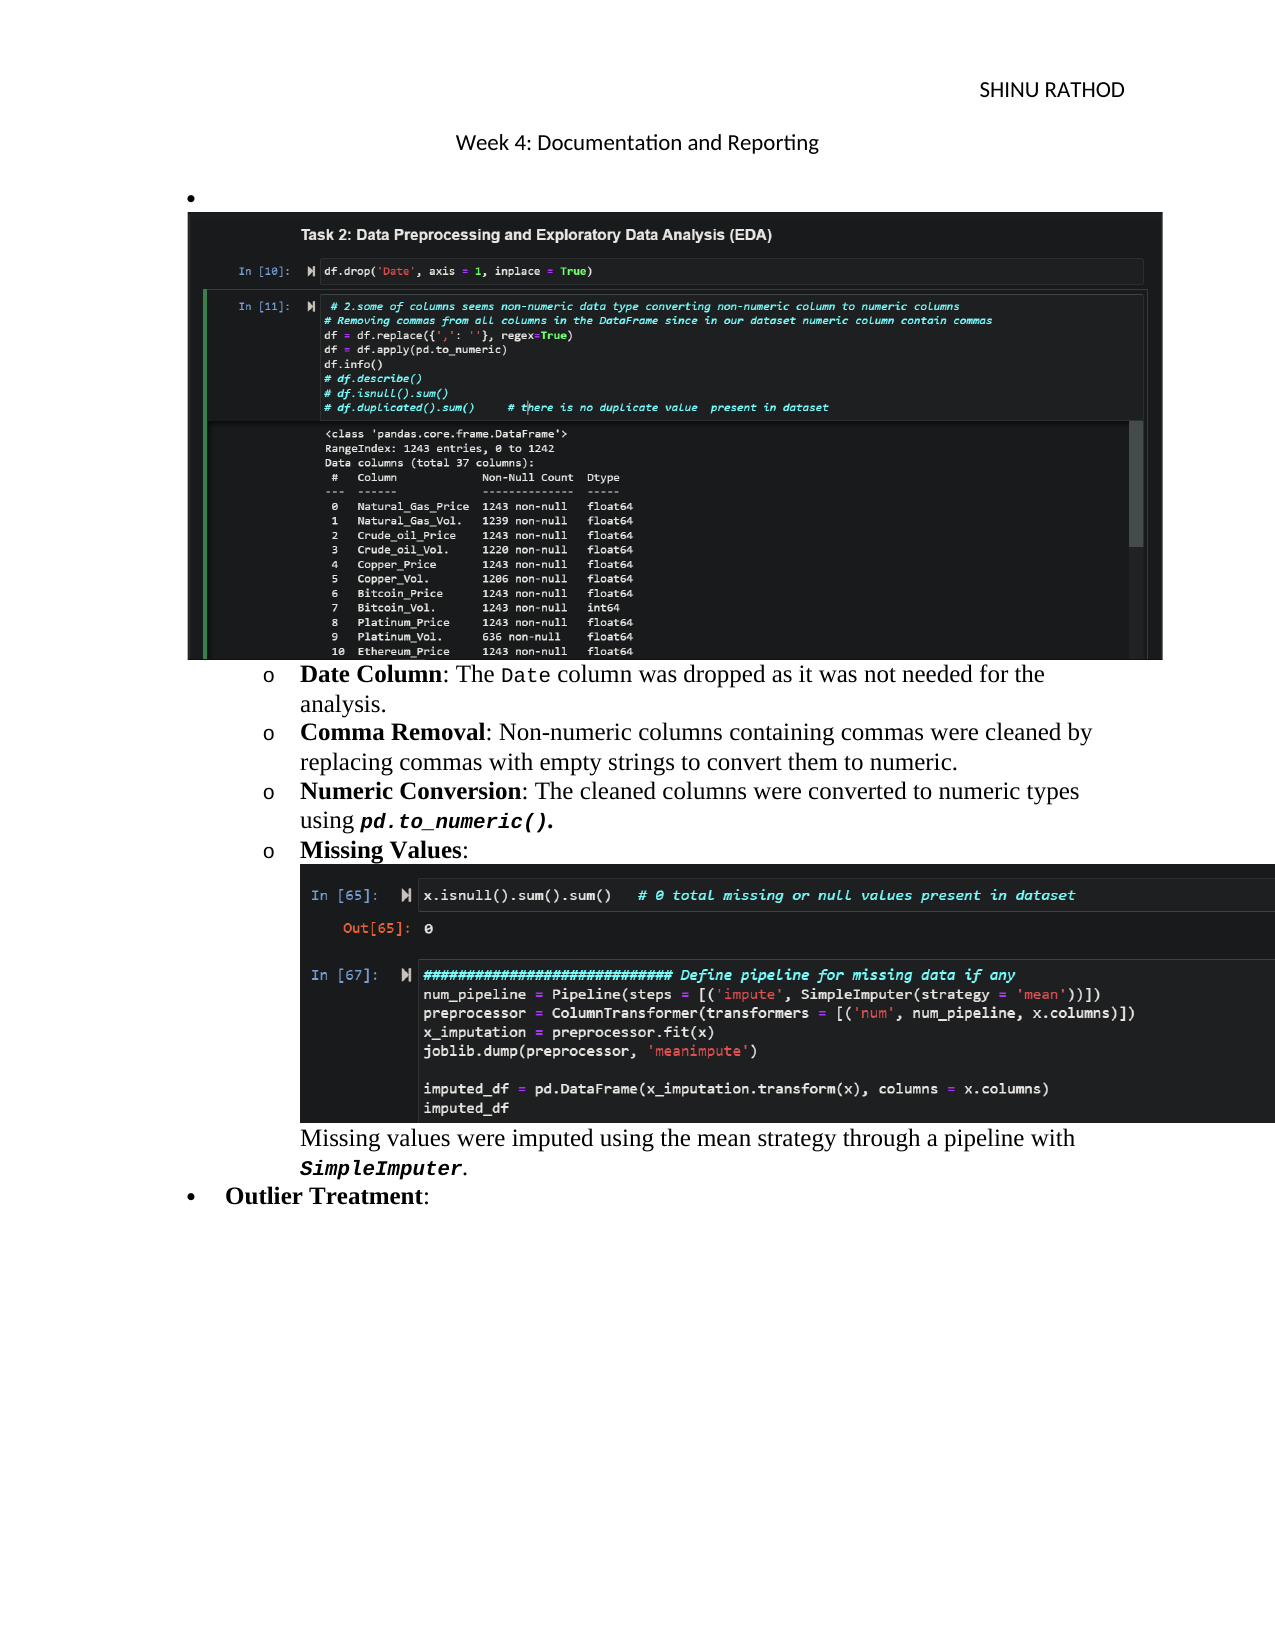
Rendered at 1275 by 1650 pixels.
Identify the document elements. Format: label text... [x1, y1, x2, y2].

picture [187, 212, 1163, 660]
list Comma Removal: Non-numeric columns containing commas were cleaned by replacing commas with empty strings to convert them to numeric. [262, 717, 1125, 776]
picture [300, 864, 1275, 1123]
list Date Column: The Date column was dropped as it was not needed for the analysis. [262, 660, 1125, 717]
list Outlier Treatment: [187, 1181, 1125, 1210]
list Numeric Conversion: The cleaned columns were converted to numeric types using pd.to_numeric(). [262, 776, 1125, 835]
